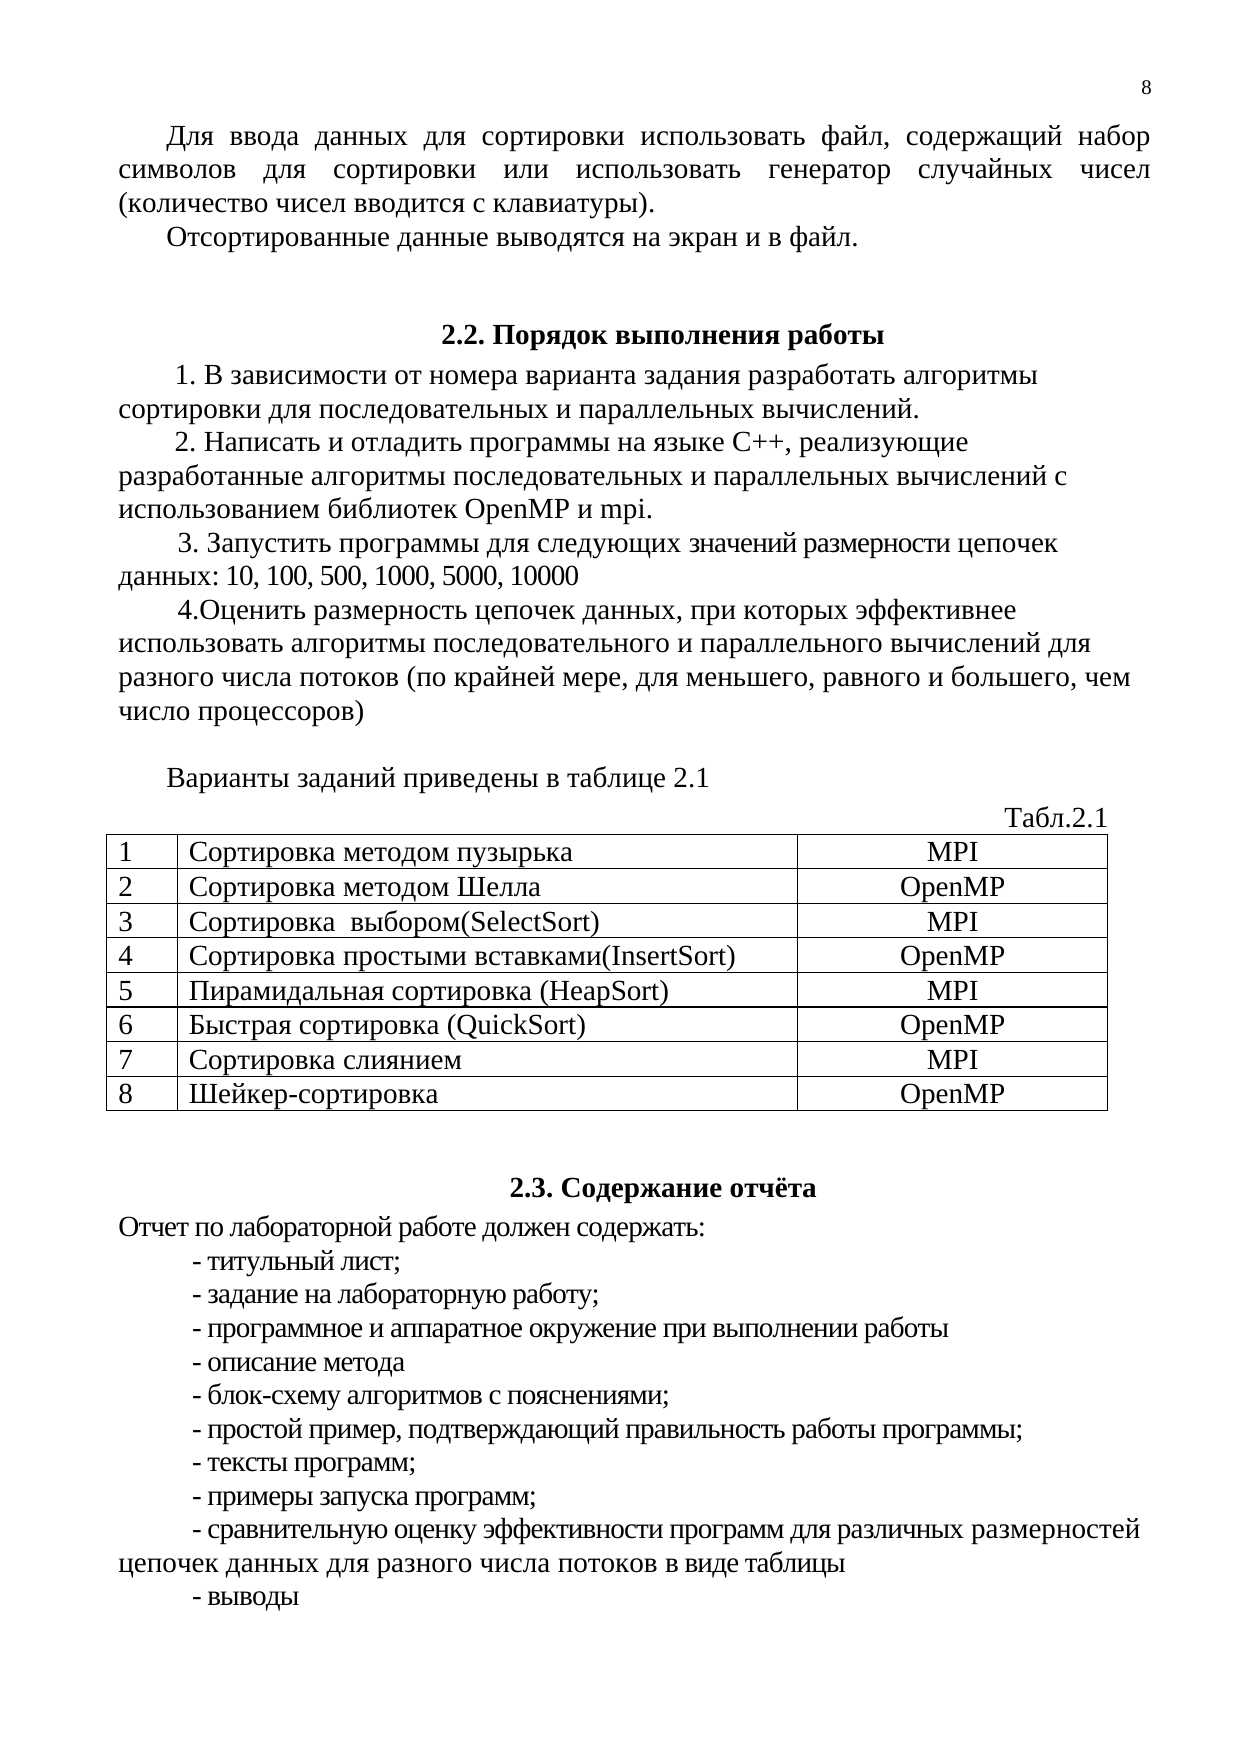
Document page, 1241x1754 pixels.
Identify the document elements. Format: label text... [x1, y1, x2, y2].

text Отсортированные данные выводятся на экран и в файл. [118, 219, 1152, 252]
text Варианты заданий приведены в таблице 2.1 [118, 760, 1152, 793]
text 3. Запустить программы для следующих значений размерности цепочек данных: 10, 100, 500, 1000, 5000, 10000 [118, 525, 1152, 592]
table_cell Быстрая сортировка (QuickSort) [178, 1008, 797, 1041]
table_cell Сортировка слиянием [178, 1042, 797, 1076]
table_cell Шейкер-сортировка [178, 1077, 797, 1110]
table_cell 2 [107, 869, 177, 903]
table_cell MPI [798, 1042, 1107, 1076]
text - титульный лист; [118, 1243, 1152, 1277]
table_cell 5 [107, 973, 177, 1006]
text - тексты программ; - примеры запуска программ; [118, 1444, 1152, 1511]
text 4.Оценить размерность цепочек данных, при которых эффективнее использовать алгоритмы последовательного и параллельного вычислений для разного числа потоков (по крайней мере, для меньшего, равного и большего, чем число процессоров) [118, 592, 1152, 726]
table_cell 6 [107, 1008, 177, 1041]
text Отчет по лабораторной работе должен содержать: [118, 1209, 1152, 1243]
text - задание на лабораторную работу; [118, 1277, 1152, 1310]
text - сравнительную оценку эффективности программ для различных размерностей цепочек данных для разного числа потоков в виде таблицы [118, 1511, 1152, 1578]
table_cell Сортировка методом Шелла [178, 869, 797, 903]
subtitle 2.2. Порядок выполнения работы [174, 317, 1152, 351]
text Табл.2.1 [118, 800, 1152, 833]
text - простой пример, подтверждающий правильность работы программы; [118, 1411, 1152, 1444]
text 1. В зависимости от номера варианта задания разработать алгоритмы сортировки для последовательных и параллельных вычислений. [118, 357, 1152, 424]
table_cell Сортировка простыми вставками(InsertSort) [178, 938, 797, 972]
table_cell MPI [798, 973, 1107, 1006]
table_header Сортировка методом пузырька [178, 835, 797, 868]
text - программное и аппаратное окружение при выполнении работы [118, 1310, 1152, 1344]
table_header MPI [798, 835, 1107, 868]
table_cell 3 [107, 904, 177, 937]
table_cell 7 [107, 1042, 177, 1076]
table_cell Сортировка выбором(SelectSort) [178, 904, 797, 937]
subtitle 2.3. Содержание отчёта [174, 1170, 1152, 1203]
text - выводы [118, 1578, 1152, 1612]
text 2. Написать и отладить программы на языке С++, реализующие разработанные алгоритмы последовательных и параллельных вычислений с использованием библиотек OpenMP и mpi. [118, 424, 1152, 525]
text - описание метода [118, 1344, 1152, 1377]
table_cell OpenMP [798, 1008, 1107, 1041]
table_cell OpenMP [798, 938, 1107, 972]
text Для ввода данных для сортировки использовать файл, содержащий набор символов для сортировки или использовать генератор случайных чисел (количество чисел вводится с клавиатуры). [118, 118, 1152, 219]
table_cell MPI [798, 904, 1107, 937]
table_header 1 [107, 835, 177, 868]
table_cell OpenMP [798, 1077, 1107, 1110]
table_cell Пирамидальная сортировка (HeapSort) [178, 973, 797, 1006]
table_cell OpenMP [798, 869, 1107, 903]
table_cell 8 [107, 1077, 177, 1110]
text - блок-схему алгоритмов с пояснениями; [118, 1377, 1152, 1411]
table_cell 4 [107, 938, 177, 972]
